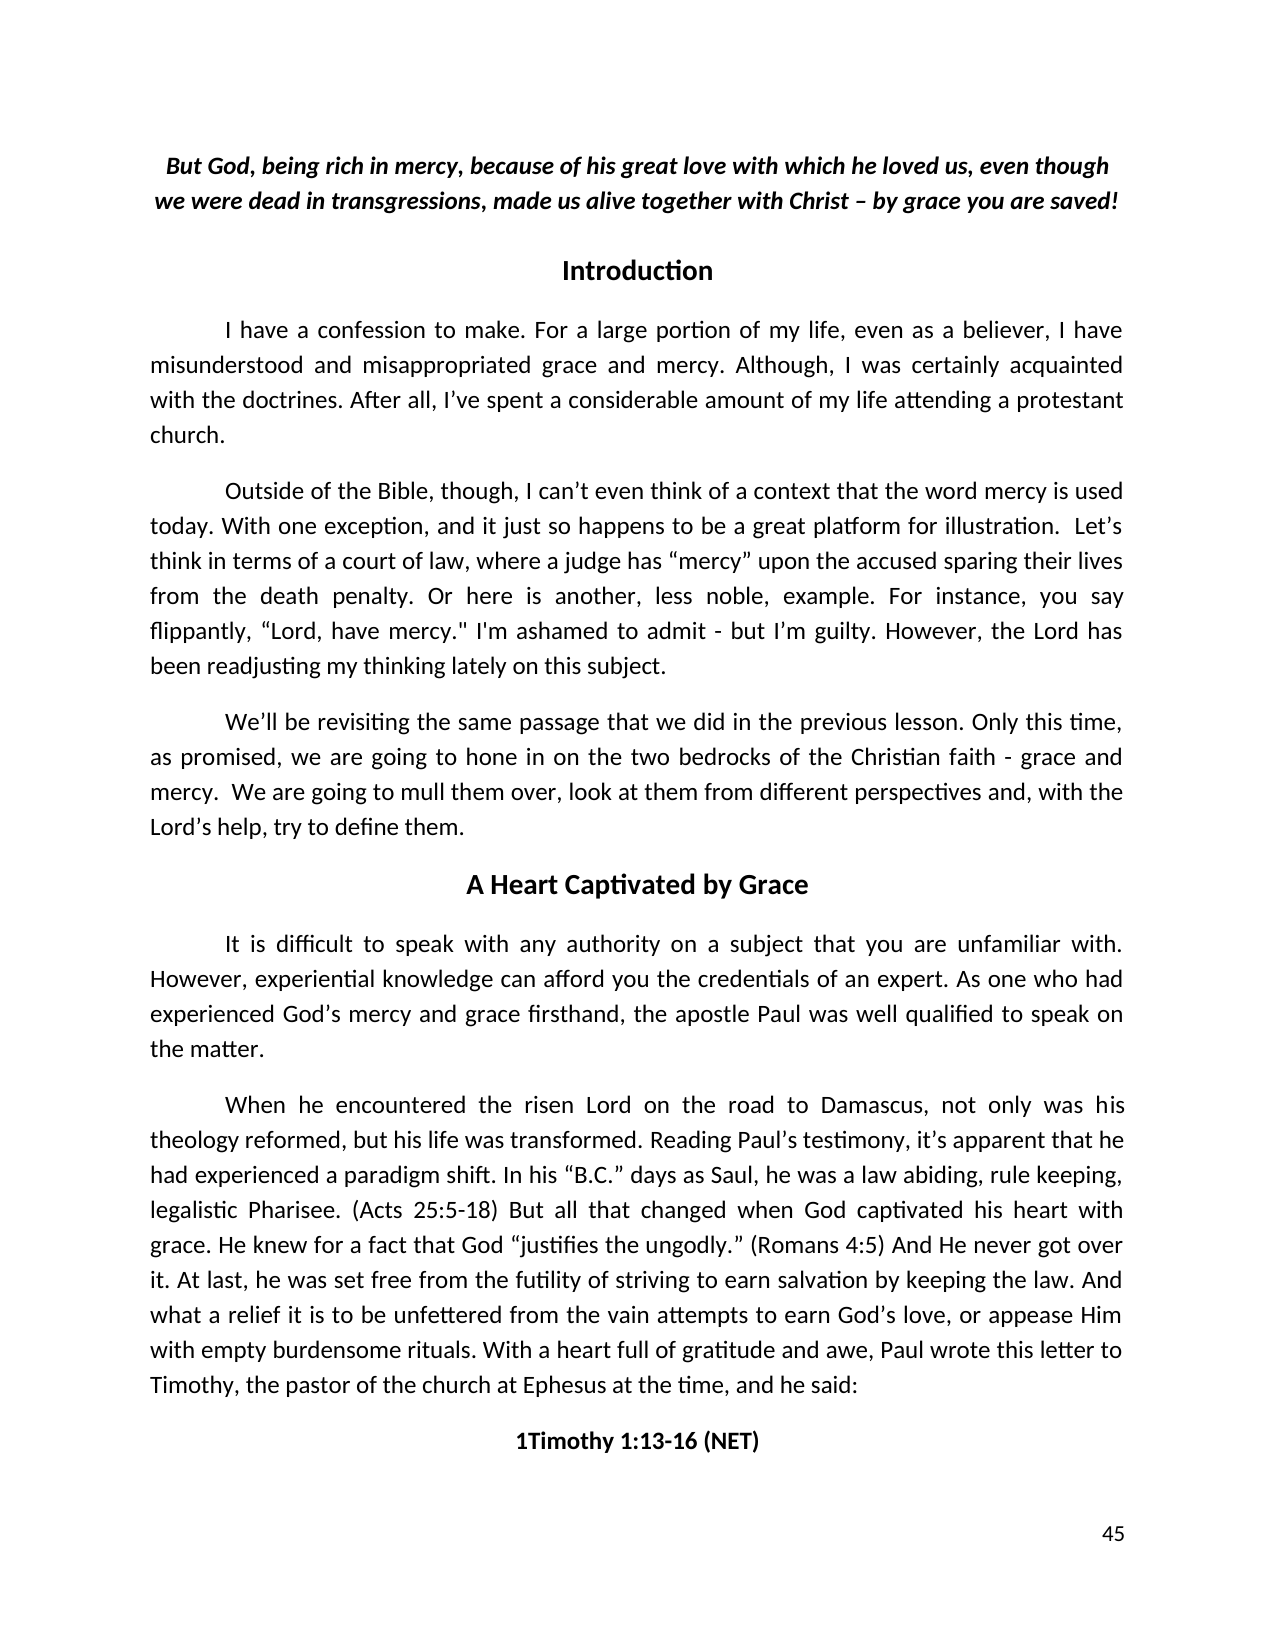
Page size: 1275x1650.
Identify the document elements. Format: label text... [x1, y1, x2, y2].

text A Heart Captivated by Grace [150, 866, 1125, 902]
list Introduction [150, 252, 1125, 288]
text I have a confession to make. For a large portion of my life, even as a believer, I have misunderstood and misappropriated grace and mercy. Although, I was certainly acquainted with the doctrines. After all, I’ve spent a considerable amount of my life attending a protestant church. [150, 314, 1125, 449]
list But God, being rich in mercy, because of his great love with which he loved us, even though we were dead in transgressions, made us alive together with Christ – by grace you are saved! [150, 150, 1125, 216]
text 1Timothy 1:13-16 (NET) [150, 1425, 1125, 1455]
text Outside of the Bible, though, I can’t even think of a context that the word mercy is used today. With one exception, and it just so happens to be a great platform for illustration. Let’s think in terms of a court of law, where a judge has “mercy” upon the accused sparing their lives from the death penalty. Or here is another, less noble, example. For instance, you say flippantly, “Lord, have mercy." I'm ashamed to admit - but I’m guilty. However, the Lord has been readjusting my thinking lately on this subject. [150, 475, 1125, 680]
text When he encountered the risen Lord on the road to Damascus, not only was his theology reformed, but his life was transformed. Reading Paul’s testimony, it’s apparent that he had experienced a paradigm shift. In his “B.C.” days as Saul, he was a law abiding, rule keeping, legalistic Pharisee. (Acts 25:5-18) But all that changed when God captivated his heart with grace. He knew for a fact that God “justifies the ungodly.” (Romans 4:5) And He never got over it. At last, he was set free from the futility of striving to earn salvation by keeping the law. And what a relief it is to be unfettered from the vain attempts to earn God’s love, or appease Him with empty burdensome rituals. With a heart full of gratitude and awe, Paul wrote this letter to Timothy, the pastor of the church at Ephesus at the time, and he said: [150, 1089, 1125, 1399]
text It is difficult to speak with any authority on a subject that you are unfamiliar with. However, experiential knowledge can afford you the credentials of an expert. As one who had experienced God’s mercy and grace firsthand, the apostle Paul was well qualified to speak on the matter. [150, 928, 1125, 1064]
text We’ll be revisiting the same passage that we did in the previous lesson. Only this time, as promised, we are going to hone in on the two bedrocks of the Christian faith - grace and mercy. We are going to mull them over, look at them from different perspectives and, with the Lord’s help, try to define them. [150, 706, 1125, 841]
